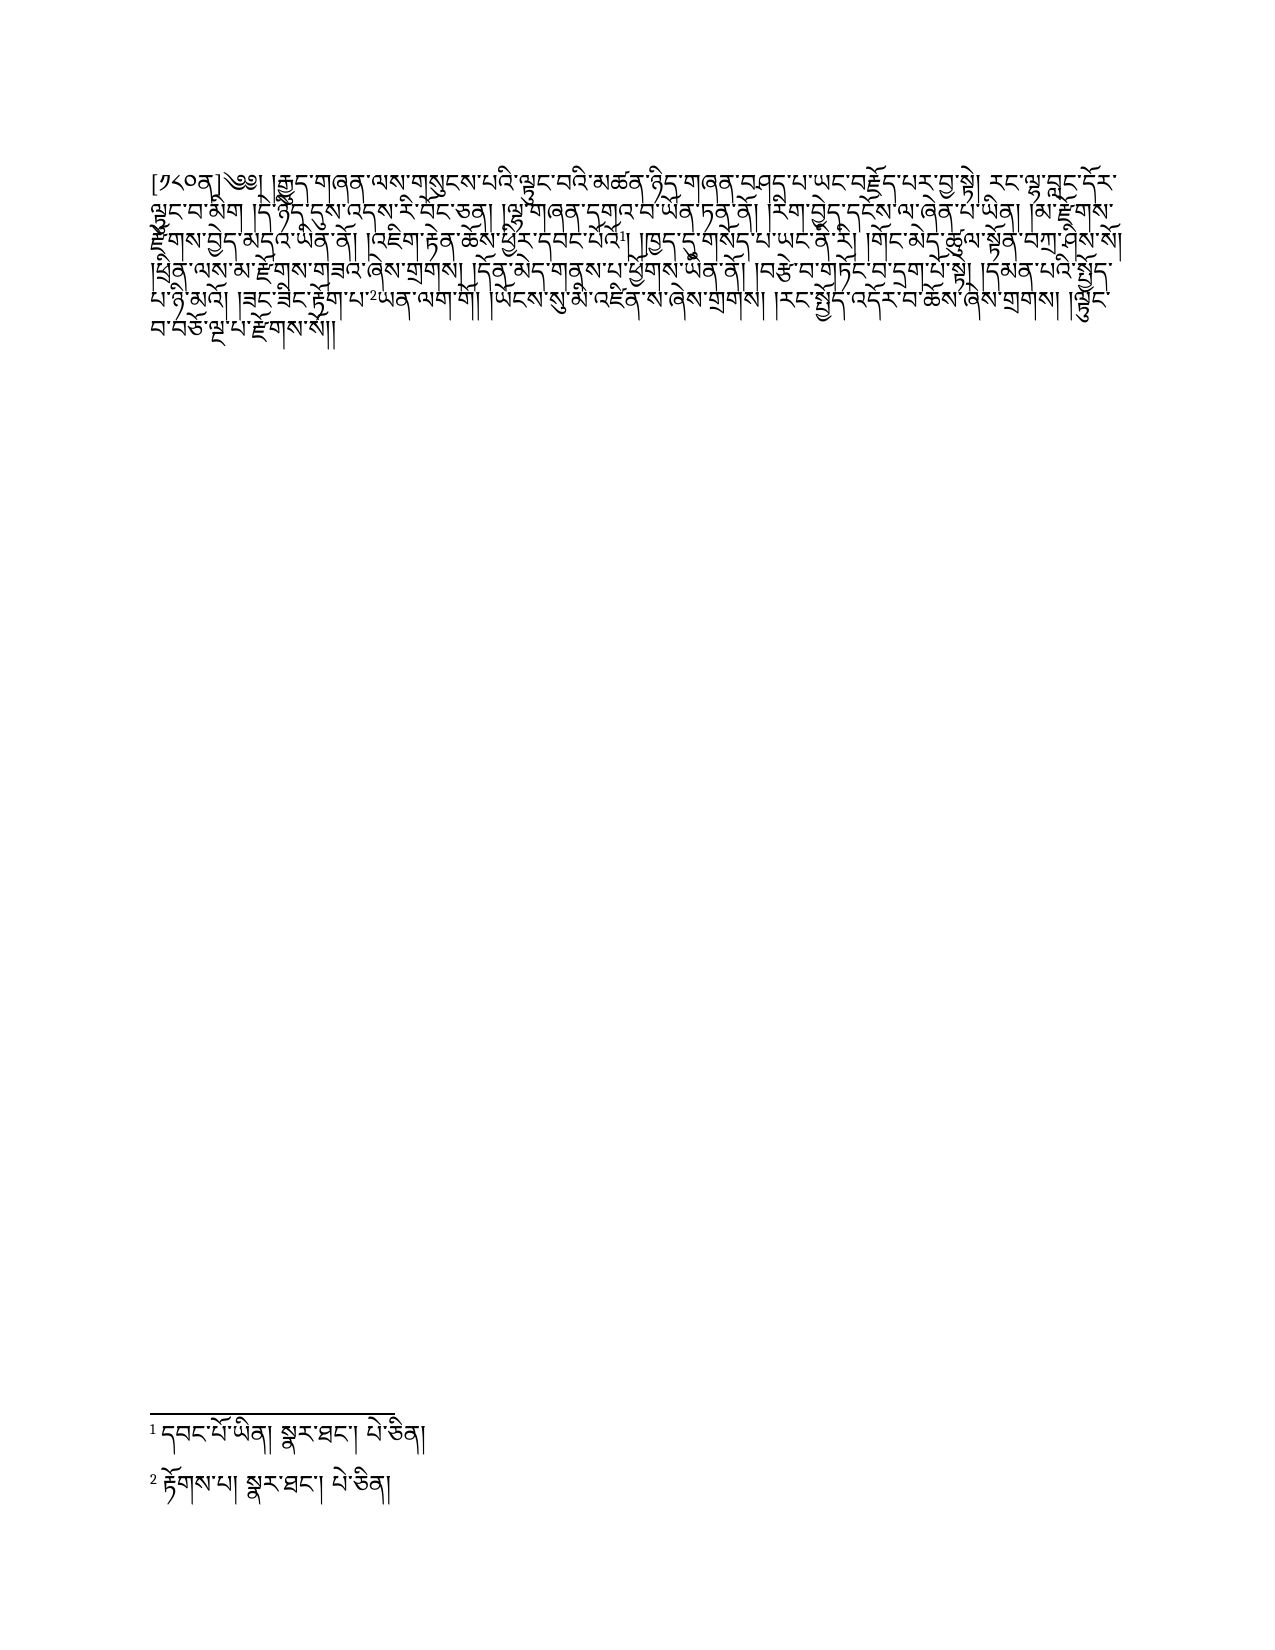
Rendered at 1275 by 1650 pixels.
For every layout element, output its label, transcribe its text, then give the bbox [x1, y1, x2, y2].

text [༡༨༠ན]༄༅། །རྒྱུད་གཞན་ལས་གསུངས་པའི་ལྟུང་བའི་མཚན་ཉིད་གཞན་བཤད་པ་ཡང་བརྗོད་པར་བྱ་སྟེ། རང་ལྷ་བླང་དོར་ལྟུང་བ་མིག །དེ་ཉིད་དུས་འདས་རི་བོང་ཅན། །ལྷ་གཞན་དགའ་བ་ཡོན་ཏན་ནོ། །རིག་བྱེད་དངོས་ལ་ཞེན་པ་ཡིན། །མ་རྫོགས་རྫོགས་བྱེད་མདའ་ཡིན་ནོ། །འཇིག་རྟེན་ཆོས་ཕྱིར་དབང་པོའོ། །ཁྱད་དུ་གསོད་པ་ཡང་ནི་རི། །གོང་མེད་ཚུལ་སྟོན་བཀྲ་ཤིས་སོ། །ཕྲིན་ལས་མ་རྫོགས་གཟའ་ཞེས་གྲགས། །དོན་མེད་གནས་པ་ཕྱོགས་ཡིན་ནོ། །བརྩེ་བ་གཏོང་བ་དྲག་པོ་སྟེ། །དམན་པའི་སྤྱོད་པ་ཉི་མའོ། །ཟང་ཟིང་རྟོག་པ་ཡན་ལག་གོ། །ཡོངས་སུ་མི་འཛིན་ས་ཞེས་གྲགས། །རང་སྤྱོད་འདོར་བ་ཆོས་ཞེས་གྲགས། །ལྟུང་བ་བཅོ་ལྔ་པ་རྫོགས་སོ།། [150, 169, 1125, 345]
